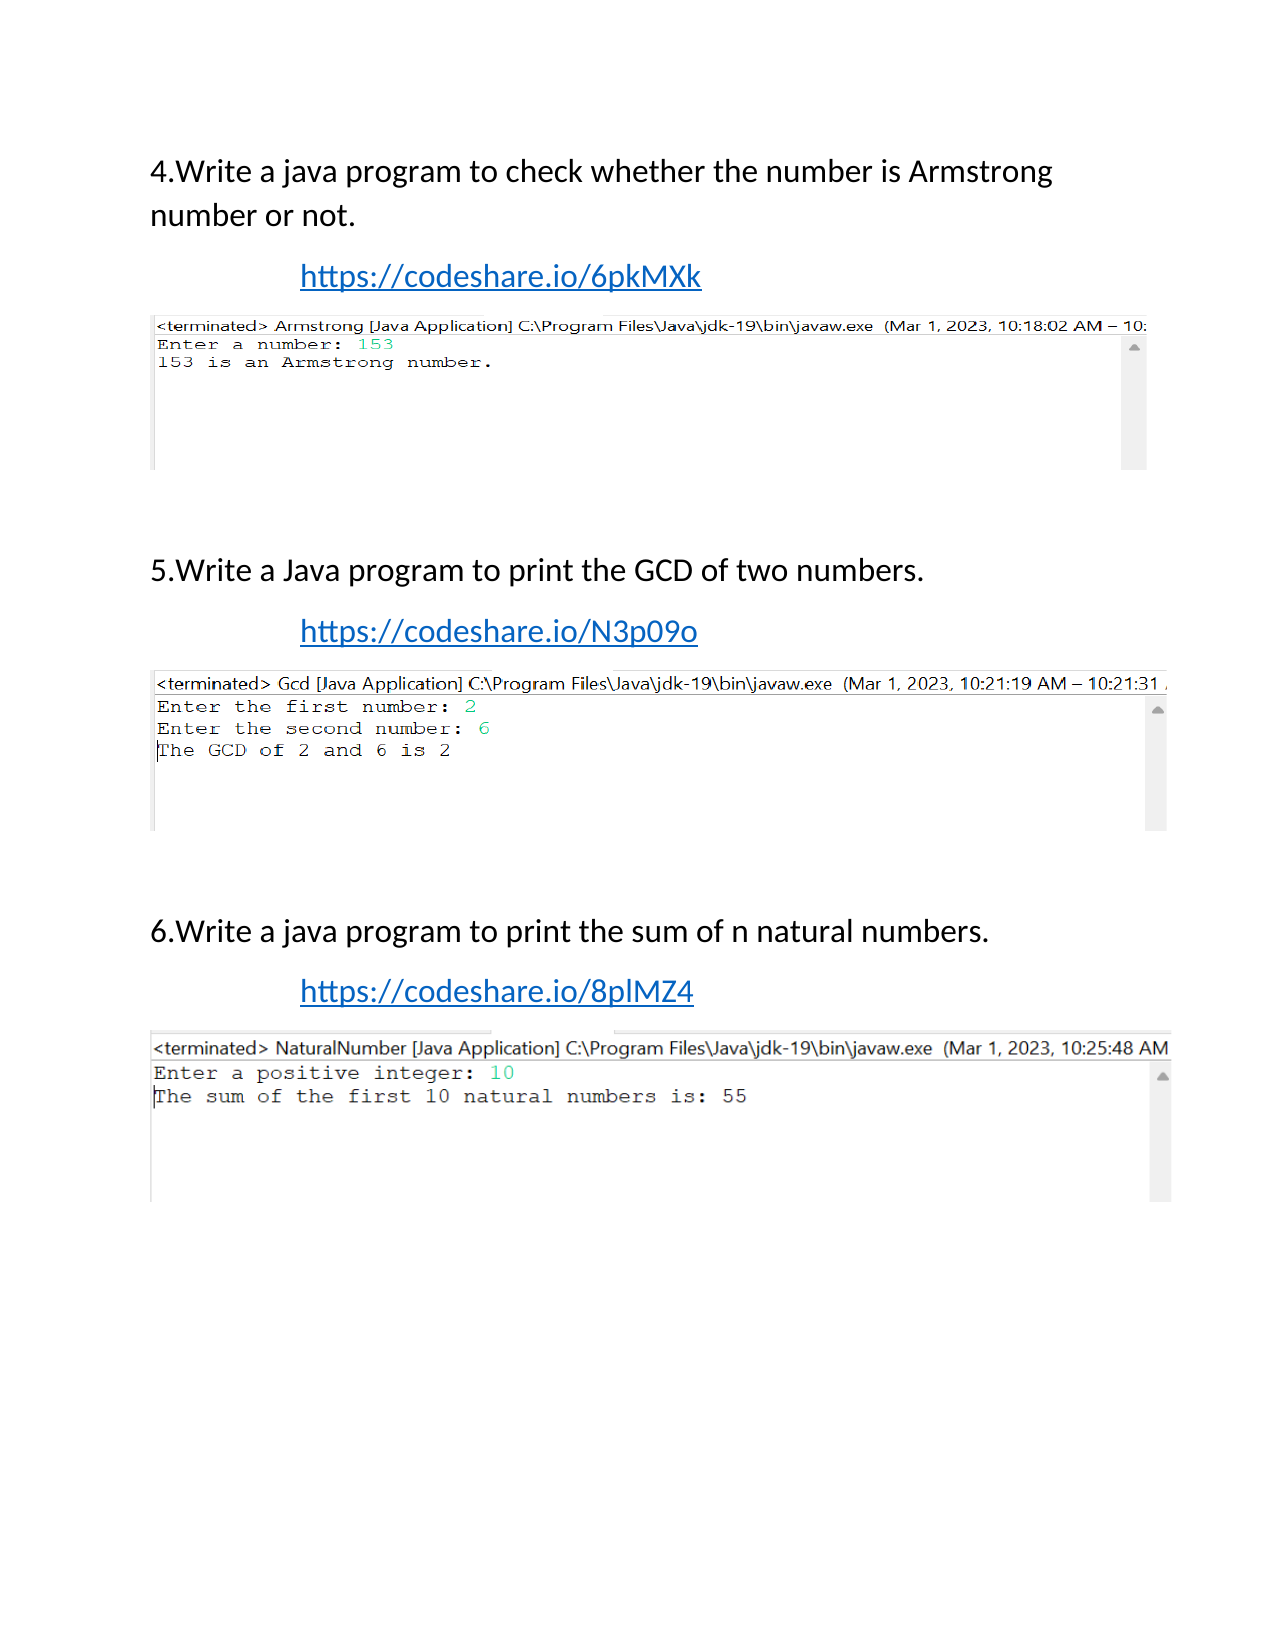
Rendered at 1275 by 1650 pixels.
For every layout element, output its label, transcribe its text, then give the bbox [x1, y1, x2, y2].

picture [150, 670, 1167, 831]
text https://codeshare.io/6pkMXk [150, 254, 1125, 295]
text 6.Write a java program to print the sum of n natural numbers. [150, 909, 1125, 950]
text https://codeshare.io/8plMZ4 [150, 970, 1125, 1011]
text https://codeshare.io/N3p09o [150, 610, 1125, 651]
picture [150, 315, 1147, 470]
picture [150, 1030, 1172, 1202]
text 4.Write a java program to check whether the number is Armstrong number or not. [150, 150, 1125, 235]
text 5.Write a Java program to print the GCD of two numbers. [150, 549, 1125, 590]
